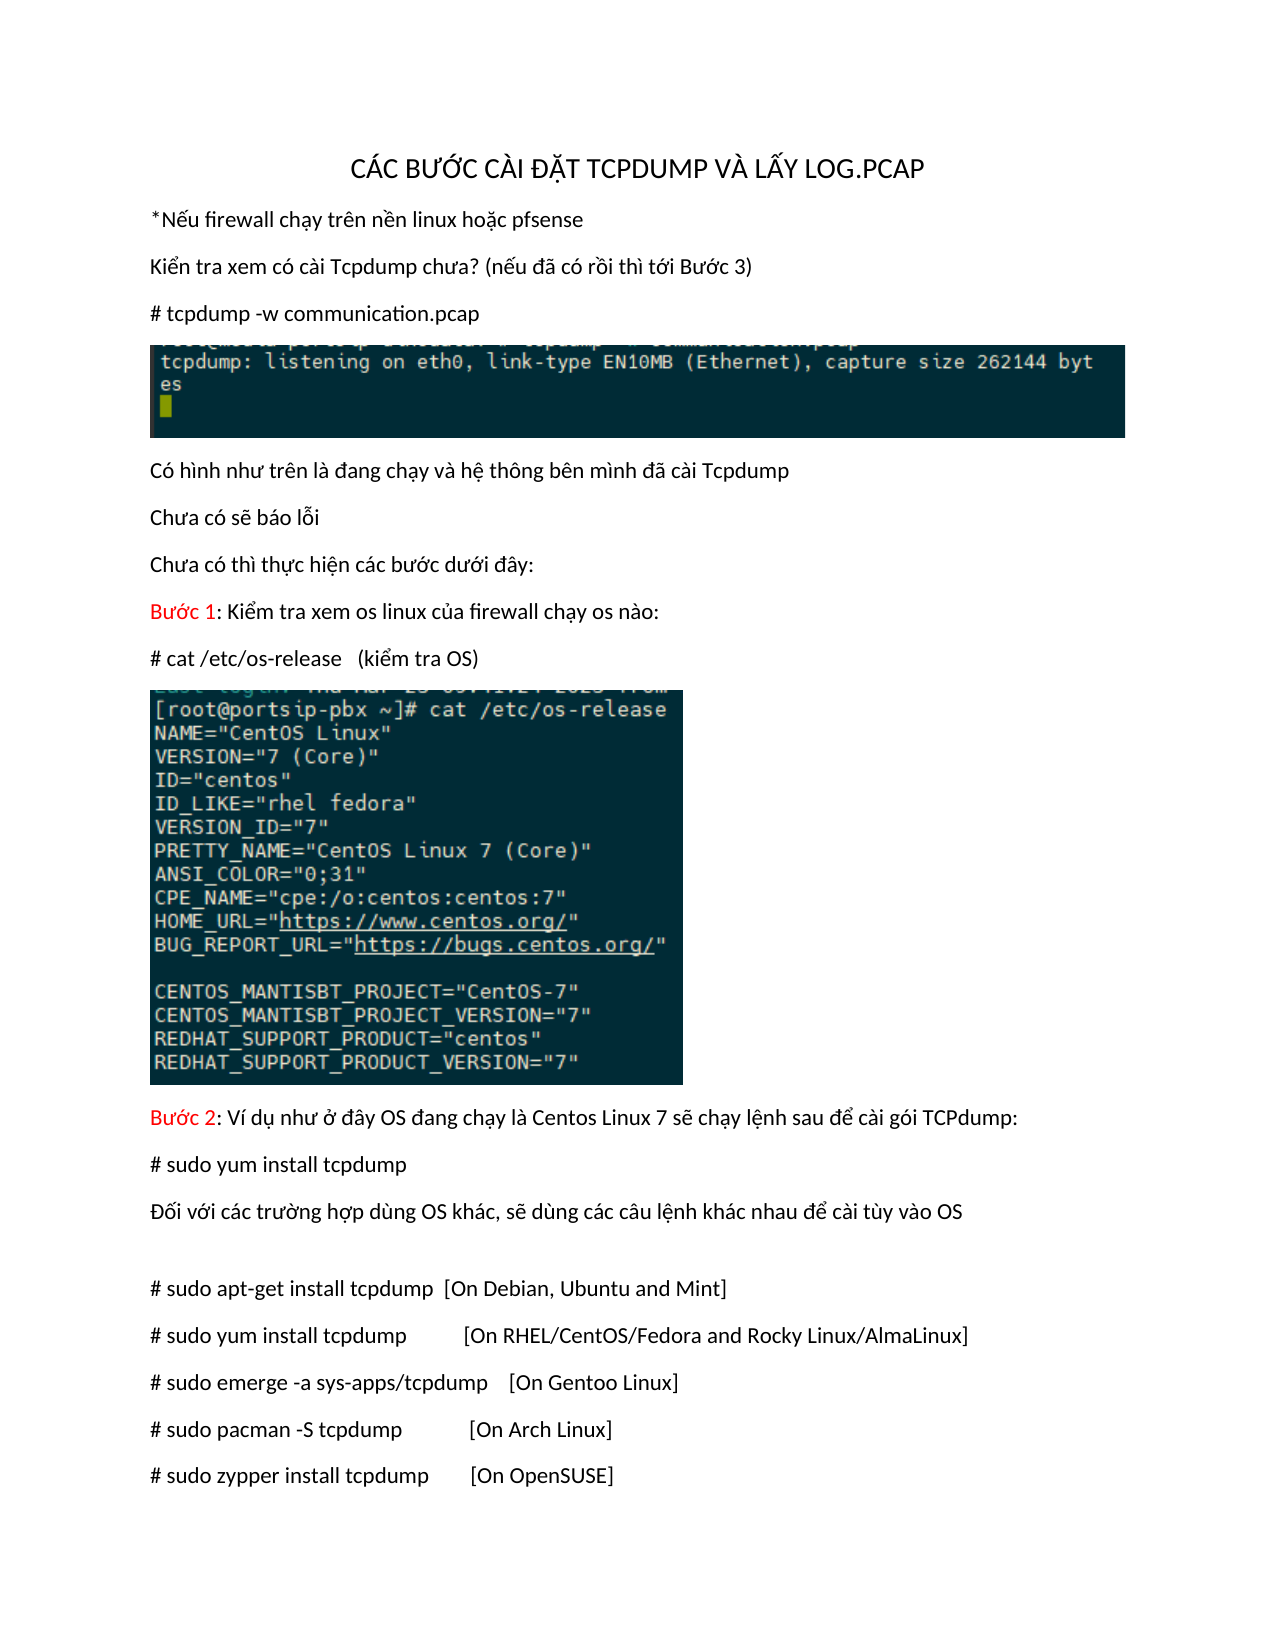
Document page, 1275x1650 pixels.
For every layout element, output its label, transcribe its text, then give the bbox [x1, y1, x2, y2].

picture [394, 985, 403, 998]
picture [569, 1055, 578, 1061]
picture [156, 867, 166, 881]
picture [194, 867, 203, 881]
picture [873, 358, 883, 368]
picture [150, 345, 154, 438]
picture [255, 776, 278, 787]
picture [430, 706, 440, 716]
picture [289, 358, 298, 368]
picture [756, 358, 778, 368]
picture [244, 1008, 266, 1022]
picture [155, 1008, 165, 1022]
picture [557, 985, 566, 998]
picture [256, 820, 265, 834]
picture [206, 820, 215, 834]
picture [269, 726, 278, 740]
picture [294, 820, 303, 826]
picture [418, 1008, 428, 1022]
picture [206, 797, 215, 810]
picture [896, 358, 906, 368]
picture [169, 867, 191, 881]
picture [781, 355, 788, 368]
picture [569, 985, 578, 990]
picture [356, 985, 365, 998]
picture [156, 726, 202, 740]
picture [206, 891, 253, 904]
picture [293, 894, 317, 909]
picture [518, 1008, 554, 1022]
picture [181, 985, 204, 998]
picture [518, 706, 528, 716]
picture [202, 1055, 217, 1069]
picture [330, 985, 342, 998]
picture [457, 985, 465, 990]
picture [1037, 354, 1046, 368]
picture [274, 985, 291, 998]
picture [507, 1008, 515, 1022]
picture [657, 938, 665, 943]
picture [618, 706, 629, 716]
picture [382, 358, 405, 368]
picture [455, 894, 465, 904]
picture [524, 1055, 542, 1069]
picture [305, 750, 315, 763]
picture [306, 793, 315, 810]
picture [217, 703, 254, 721]
picture [357, 867, 365, 873]
picture [305, 985, 316, 998]
picture [421, 847, 454, 857]
picture [257, 704, 266, 716]
picture [269, 1008, 303, 1022]
picture [205, 1008, 229, 1022]
picture [255, 867, 291, 881]
picture [181, 1032, 217, 1045]
picture [648, 355, 673, 368]
picture [156, 797, 165, 810]
picture [243, 1032, 265, 1045]
picture [231, 914, 253, 928]
picture [954, 358, 965, 368]
picture [356, 1055, 415, 1069]
picture [319, 1008, 329, 1022]
picture [218, 1055, 229, 1069]
picture [455, 1035, 465, 1045]
picture [249, 844, 290, 857]
picture [356, 1032, 391, 1045]
picture [306, 938, 328, 951]
picture [330, 699, 354, 721]
picture [557, 1008, 565, 1014]
picture [205, 776, 215, 787]
picture [606, 699, 615, 716]
picture [294, 748, 299, 765]
picture [244, 844, 249, 857]
text # sudo apt-get install tcpdump [On Debian, Ubuntu and Mint] [150, 1244, 1125, 1302]
picture [886, 357, 894, 368]
picture [457, 847, 467, 857]
picture [505, 1055, 524, 1069]
picture [280, 706, 290, 716]
text # cat /etc/os-release (kiểm tra OS) [150, 644, 1125, 672]
picture [343, 794, 379, 810]
picture [934, 358, 952, 368]
text Đối với các trường hợp dùng OS khác, sẽ dùng các câu lệnh khác nhau để cài tùy vào OS [150, 1197, 1125, 1225]
text Bước 1: Kiểm tra xem os linux của firewall chạy os nào: [150, 597, 1125, 625]
picture [282, 773, 290, 779]
picture [518, 985, 541, 998]
picture [494, 891, 503, 904]
picture [814, 345, 823, 350]
picture [482, 844, 491, 857]
picture [443, 706, 454, 716]
picture [1001, 355, 1010, 368]
picture [839, 345, 858, 350]
picture [306, 820, 316, 834]
picture [307, 844, 315, 849]
picture [205, 985, 229, 998]
picture [243, 1055, 265, 1069]
picture [244, 985, 274, 998]
picture [156, 750, 178, 763]
picture [746, 357, 754, 368]
picture [257, 750, 265, 755]
picture [569, 914, 578, 920]
picture [441, 352, 463, 368]
picture [344, 1055, 353, 1069]
picture [978, 355, 987, 368]
picture [169, 985, 177, 998]
picture [356, 844, 365, 857]
picture [296, 706, 317, 721]
picture [530, 845, 554, 857]
picture [826, 358, 835, 368]
picture [294, 867, 317, 881]
picture [443, 1055, 465, 1069]
picture [468, 1035, 492, 1045]
picture [344, 935, 654, 956]
picture [655, 706, 667, 716]
picture [155, 820, 177, 834]
picture [193, 797, 203, 810]
text # sudo emerge -a sys-apps/tcpdump [On Gentoo Linux] [150, 1368, 1125, 1396]
picture [169, 704, 179, 716]
picture [293, 1055, 317, 1069]
picture [280, 894, 290, 904]
picture [582, 345, 601, 350]
picture [243, 938, 267, 951]
picture [184, 352, 241, 372]
text Kiển tra xem có cài Tcpdump chưa? (nếu đã có rồi thì tới Bước 3) [150, 252, 1125, 280]
picture [269, 793, 304, 810]
picture [157, 699, 165, 719]
picture [360, 748, 365, 766]
picture [354, 345, 368, 350]
picture [380, 707, 392, 713]
picture [318, 726, 327, 740]
picture [218, 776, 242, 787]
picture [1025, 354, 1034, 368]
picture [507, 842, 512, 860]
picture [181, 820, 204, 834]
picture [160, 395, 171, 417]
picture [156, 773, 165, 787]
picture [155, 985, 165, 998]
picture [207, 703, 215, 716]
text *Nếu firewall chạy trên nền linux hoặc pfsense [150, 205, 1125, 233]
picture [505, 894, 528, 904]
picture [456, 1008, 478, 1022]
picture [396, 699, 417, 719]
picture [838, 358, 860, 372]
picture [518, 844, 528, 857]
picture [544, 891, 553, 904]
picture [531, 703, 540, 719]
picture [218, 867, 228, 881]
picture [319, 820, 328, 826]
picture [268, 938, 279, 951]
picture [161, 380, 181, 390]
text Chưa có thì thực hiện các bước dưới đây: [150, 550, 1125, 578]
picture [348, 358, 370, 373]
picture [169, 1008, 177, 1022]
picture [219, 726, 240, 740]
picture [156, 938, 192, 951]
picture [318, 1055, 329, 1069]
text # sudo zypper install tcpdump [On OpenSUSE] [150, 1462, 1125, 1490]
picture [218, 797, 240, 810]
picture [305, 1008, 316, 1022]
picture [344, 1032, 353, 1045]
picture [469, 1055, 491, 1069]
picture [990, 355, 1000, 368]
picture [555, 847, 567, 857]
picture [406, 891, 415, 904]
text # sudo yum install tcpdump [On RHEL/CentOS/Fedora and Rocky Linux/AlmaLinux] [150, 1321, 1125, 1349]
picture [559, 358, 591, 372]
picture [246, 690, 253, 697]
picture [687, 354, 692, 371]
picture [257, 797, 265, 802]
picture [406, 985, 415, 998]
picture [162, 355, 170, 368]
picture [418, 1055, 429, 1069]
picture [444, 1032, 453, 1037]
text # tcpdump -w communication.pcap [150, 299, 1125, 327]
picture [343, 894, 354, 904]
picture [269, 911, 567, 932]
picture [181, 1055, 199, 1069]
text # sudo yum install tcpdump [150, 1150, 1125, 1178]
picture [345, 866, 354, 881]
picture [244, 773, 253, 787]
picture [569, 1008, 579, 1022]
picture [507, 703, 515, 716]
picture [435, 938, 440, 948]
picture [394, 1008, 403, 1022]
picture [630, 706, 653, 716]
picture [302, 355, 310, 368]
picture [331, 891, 340, 907]
picture [169, 797, 179, 810]
picture [155, 891, 165, 904]
picture [330, 1008, 342, 1022]
picture [280, 358, 288, 368]
picture [572, 842, 578, 860]
picture [430, 355, 438, 368]
picture [481, 703, 490, 719]
picture [699, 355, 707, 368]
picture [418, 894, 440, 904]
picture [156, 1055, 166, 1069]
picture [156, 844, 165, 857]
picture [269, 1032, 278, 1045]
picture [369, 750, 378, 755]
picture [318, 753, 329, 763]
picture [269, 820, 292, 834]
picture [269, 750, 278, 763]
picture [721, 352, 743, 368]
picture [507, 985, 515, 998]
picture [639, 355, 648, 368]
picture [1084, 355, 1092, 368]
picture [862, 355, 870, 368]
picture [544, 1055, 553, 1061]
picture [156, 1032, 177, 1045]
picture [382, 726, 390, 732]
picture [218, 820, 242, 834]
picture [180, 706, 204, 716]
picture [294, 985, 303, 998]
picture [169, 891, 178, 904]
picture [1060, 352, 1070, 368]
picture [218, 750, 254, 763]
picture [405, 844, 415, 857]
picture [368, 844, 391, 857]
picture [332, 793, 341, 810]
picture [181, 891, 190, 904]
picture [269, 891, 278, 896]
picture [406, 1008, 415, 1022]
picture [333, 729, 341, 740]
text # sudo pacman -S tcpdump [On Arch Linux] [150, 1415, 1125, 1443]
picture [193, 844, 229, 857]
picture [547, 355, 555, 368]
picture [505, 1035, 528, 1045]
picture [1072, 358, 1082, 373]
picture [280, 726, 303, 740]
picture [557, 891, 565, 896]
picture [332, 751, 341, 763]
picture [318, 1032, 329, 1045]
picture [339, 358, 346, 368]
picture [169, 773, 191, 787]
picture [218, 914, 228, 928]
picture [430, 1008, 442, 1022]
picture [231, 938, 240, 951]
picture [380, 894, 404, 904]
picture [582, 844, 590, 849]
picture [319, 985, 329, 998]
picture [318, 844, 328, 857]
picture [557, 1055, 566, 1069]
text Bước 2: Ví dụ như ở đây OS đang chạy là Centos Linux 7 sẽ chạy lệnh sau để cài gói TCPdump: [150, 1103, 1125, 1131]
picture [502, 352, 532, 368]
text CÁC BƯỚC CÀI ĐẶT TCPDUMP VÀ LẤY LOG.PCAP [150, 150, 1125, 186]
picture [289, 345, 298, 350]
picture [417, 358, 428, 368]
picture [481, 1008, 504, 1022]
picture [243, 729, 267, 740]
picture [489, 352, 497, 368]
picture [269, 1055, 278, 1069]
picture [267, 352, 275, 368]
picture [369, 1008, 392, 1022]
picture [630, 354, 638, 368]
picture [169, 844, 190, 857]
picture [593, 706, 604, 716]
picture [543, 706, 565, 716]
picture [369, 985, 392, 998]
picture [382, 798, 391, 810]
picture [468, 894, 492, 904]
picture [582, 704, 591, 716]
picture [269, 703, 278, 716]
picture [546, 345, 555, 350]
text Có hình như trên là đang chạy và hệ thông bên mình đã cài Tcpdump [150, 456, 1125, 484]
picture [181, 750, 204, 763]
picture [281, 1055, 290, 1069]
picture [172, 358, 181, 368]
picture [169, 1055, 177, 1069]
picture [281, 1032, 290, 1045]
picture [343, 729, 379, 740]
picture [532, 1032, 540, 1037]
picture [418, 1032, 429, 1045]
picture [468, 985, 478, 998]
picture [1015, 354, 1023, 368]
picture [407, 797, 415, 802]
picture [418, 985, 442, 998]
picture [218, 1032, 229, 1045]
picture [795, 354, 800, 371]
picture [393, 800, 404, 810]
picture [494, 1032, 503, 1045]
picture [293, 1032, 317, 1045]
picture [331, 867, 340, 881]
picture [356, 1008, 365, 1022]
picture [206, 938, 228, 951]
picture [480, 988, 504, 998]
picture [293, 938, 303, 951]
picture [393, 1032, 415, 1045]
picture [230, 867, 252, 881]
picture [312, 358, 335, 368]
picture [582, 1008, 590, 1014]
picture [368, 894, 378, 904]
picture [493, 706, 504, 716]
picture [206, 750, 215, 763]
picture [357, 706, 367, 716]
picture [605, 355, 613, 368]
picture [711, 355, 718, 368]
picture [343, 753, 354, 763]
picture [181, 1008, 204, 1022]
picture [920, 358, 928, 368]
picture [457, 703, 465, 716]
picture [155, 914, 202, 928]
picture [194, 773, 203, 779]
picture [617, 355, 626, 368]
picture [330, 847, 354, 857]
text Chưa có sẽ báo lỗi [150, 503, 1125, 531]
picture [494, 1055, 503, 1069]
